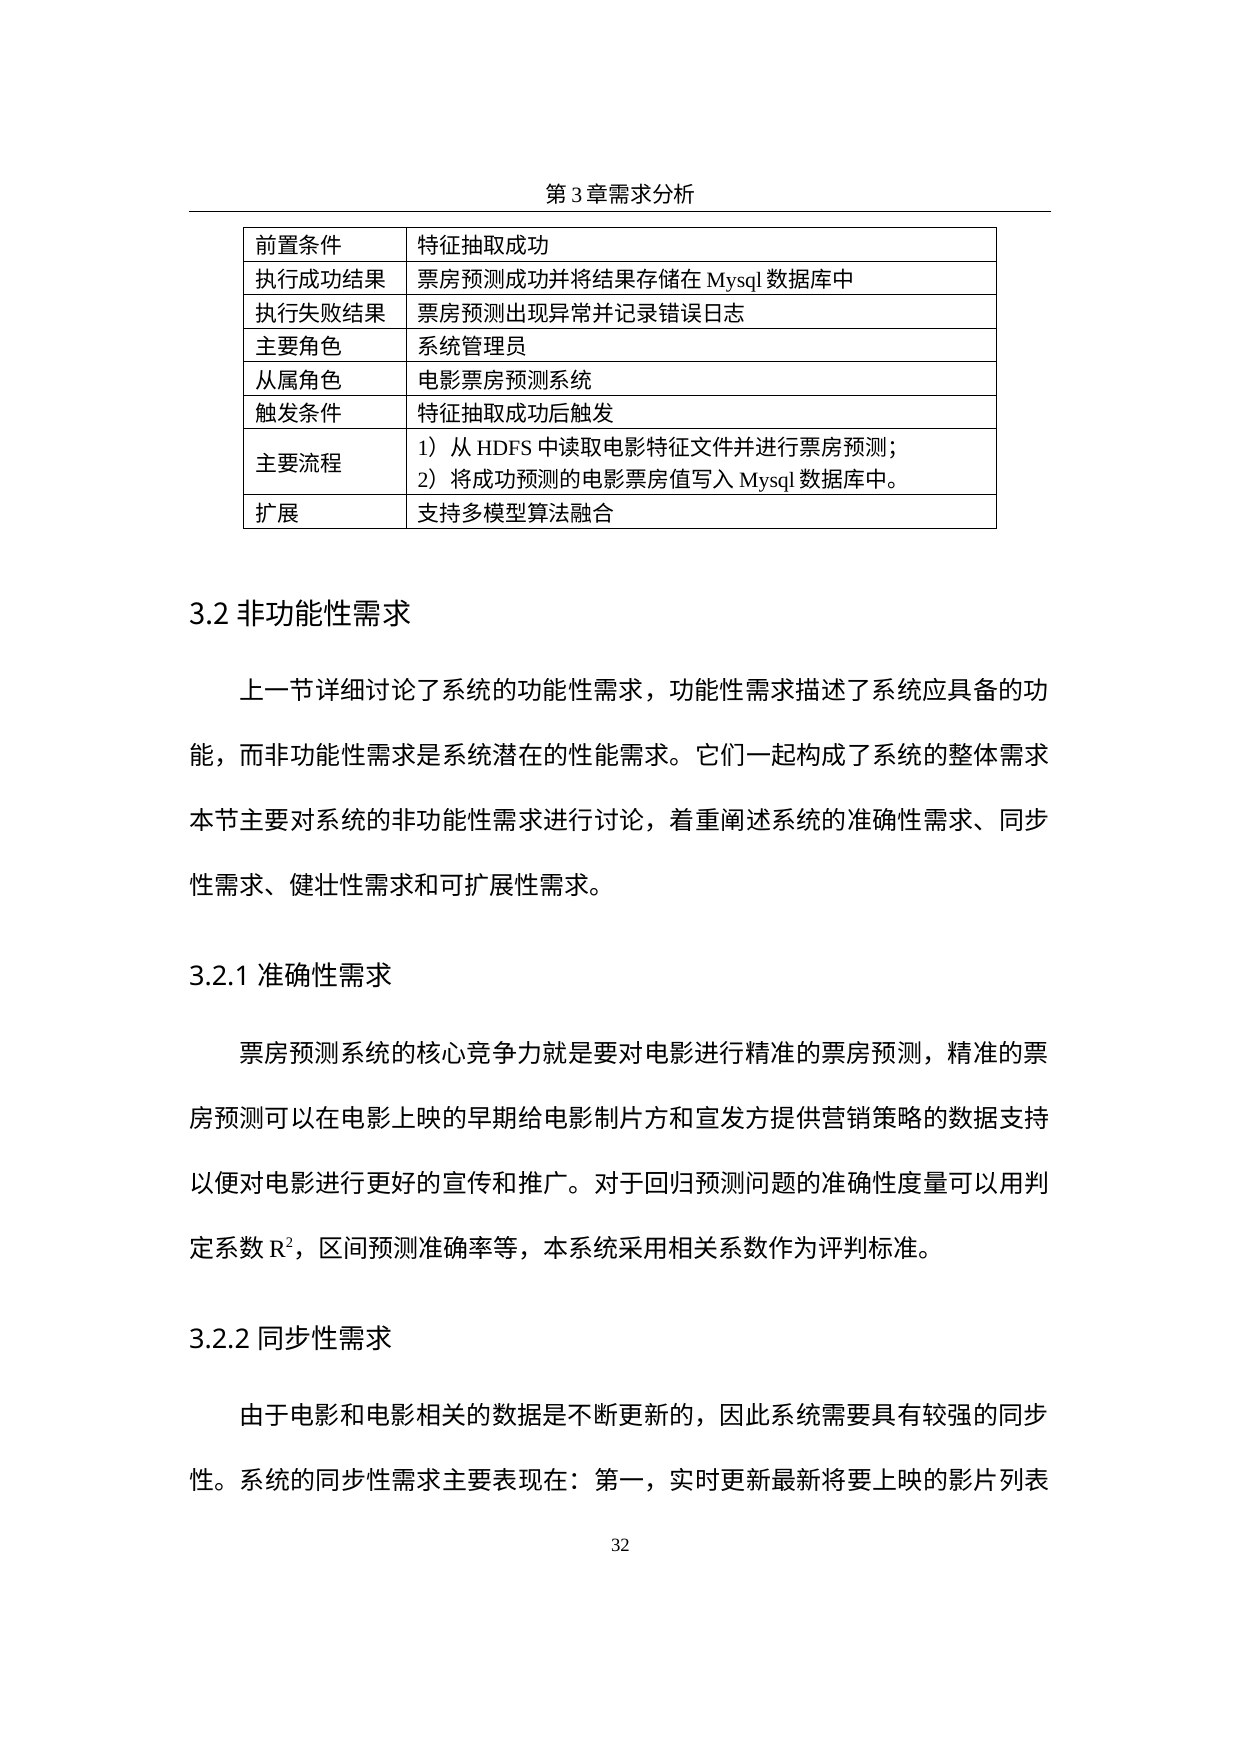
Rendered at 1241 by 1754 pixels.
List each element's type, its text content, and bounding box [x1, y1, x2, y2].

subtitle 3.2.1 准确性需求 [189, 941, 1051, 1006]
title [189, 1381, 1051, 1511]
title 票房预测系统的核心竞争力就是要对电影进行精准的票房预测，精准的票房预测可以在电影上映的早期给电影制片方和宣发方提供营销策略的数据支持，以便对电影进行更好的宣传和推广。对于回归预测问题的准确性度量可以用判定系数R2，区间预测准确率等，本系统采用相关系数作为评判标准。 [189, 1019, 1051, 1279]
subtitle 3.2 非功能性需求 [189, 579, 1051, 644]
table_cell 主要流程 [244, 429, 406, 494]
table_cell 特征抽取成功后触发 [407, 396, 996, 428]
table_cell 前置条件 [244, 228, 406, 261]
table_cell 触发条件 [244, 396, 406, 428]
table_cell 支持多模型算法融合 [407, 495, 996, 528]
table_cell 扩展 [244, 495, 406, 528]
table_cell 主要角色 [244, 329, 406, 361]
table_cell 票房预测出现异常并记录错误日志 [407, 295, 996, 328]
table_cell 电影票房预测系统 [407, 362, 996, 395]
table_cell 1）从HDFS中读取电影特征文件并进行票房预测； 2）将成功预测的电影票房值写入Mysql数据库中。 [407, 429, 996, 494]
table_cell 票房预测成功并将结果存储在Mysql数据库中 [407, 262, 996, 294]
table_cell 系统管理员 [407, 329, 996, 361]
table_cell 执行失败结果 [244, 295, 406, 328]
table_cell 执行成功结果 [244, 262, 406, 294]
subtitle 3.2.2 同步性需求 [189, 1304, 1051, 1369]
title 上一节详细讨论了系统的功能性需求，功能性需求描述了系统应具备的功能，而非功能性需求是系统潜在的性能需求。它们一起构成了系统的整体需求。本节主要对系统的非功能性需求进行讨论，着重阐述系统的准确性需求、同步性需求、健壮性需求和可扩展性需求。 [189, 656, 1051, 916]
table_cell 从属角色 [244, 362, 406, 395]
table_cell 特征抽取成功 [407, 228, 996, 261]
